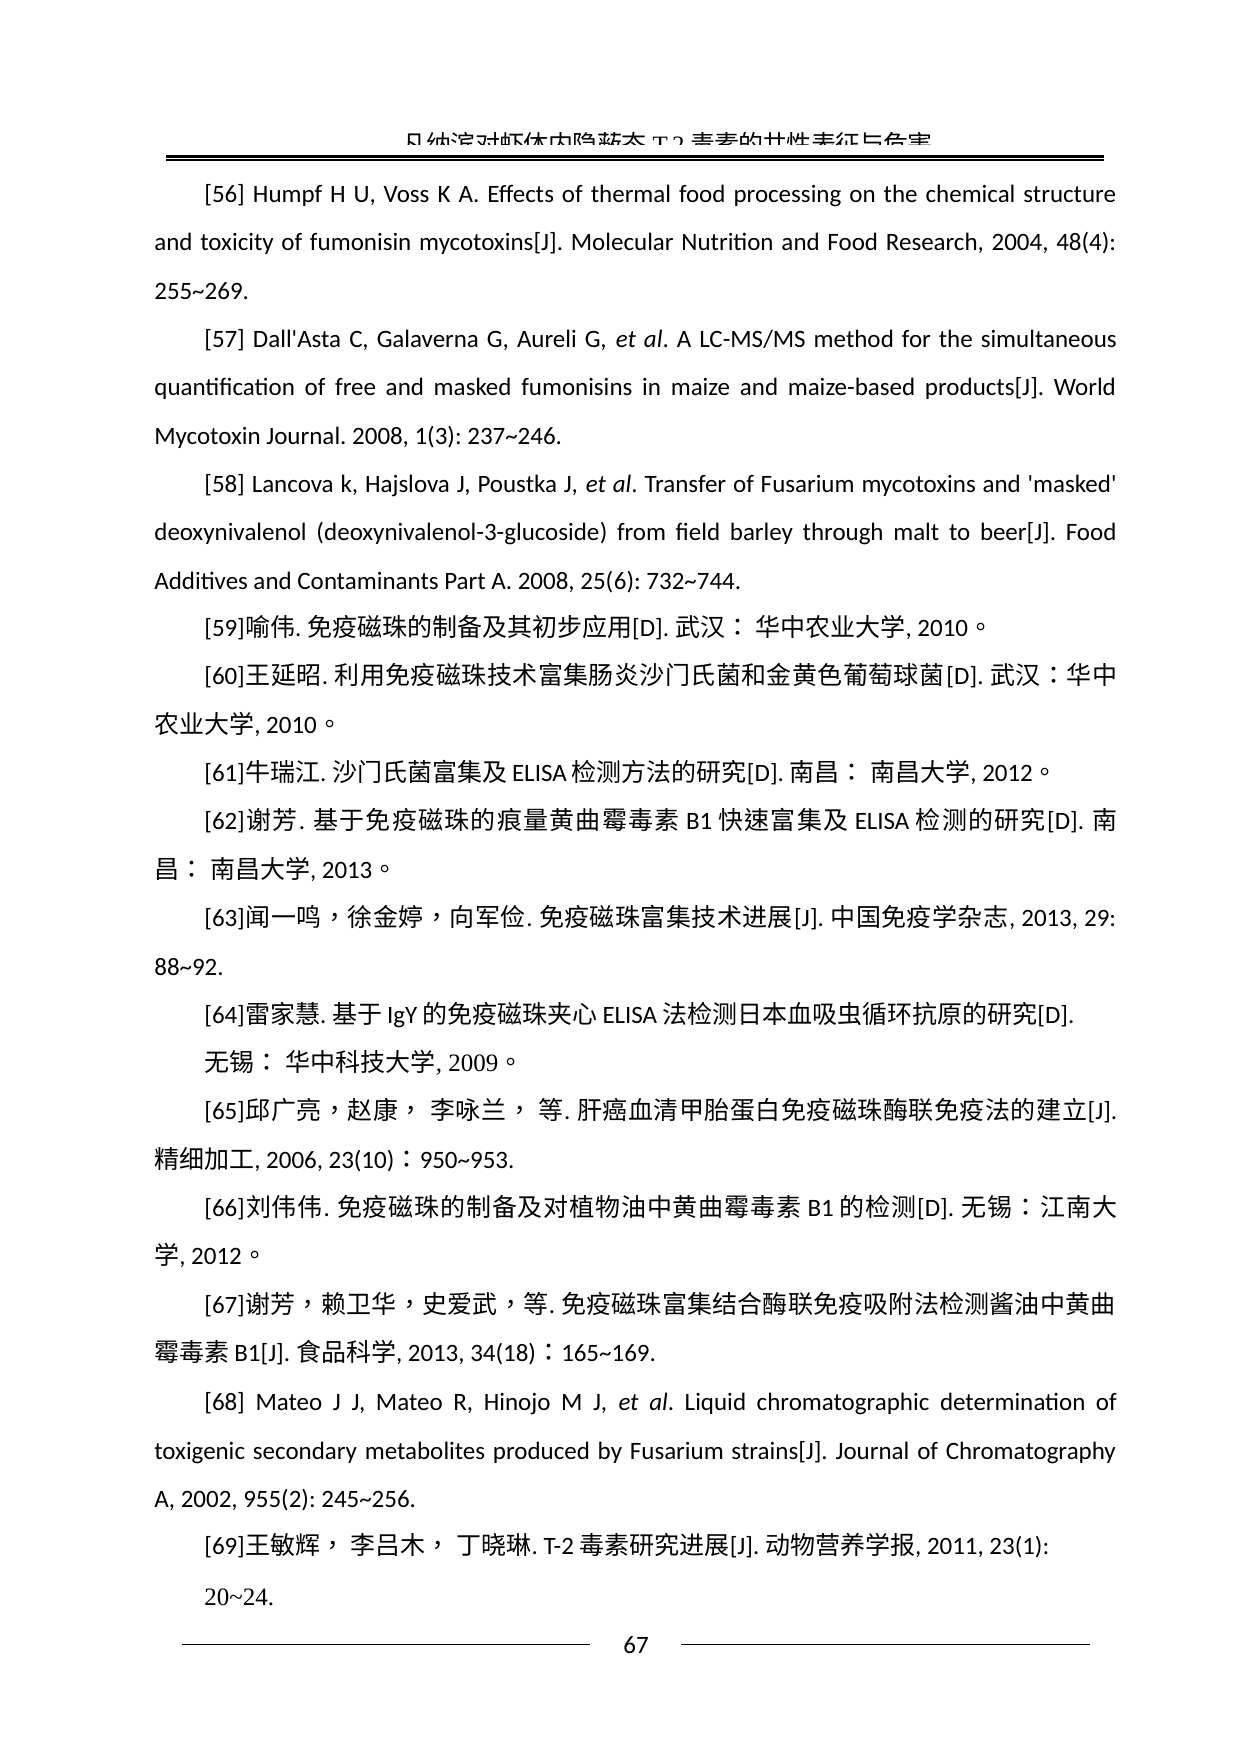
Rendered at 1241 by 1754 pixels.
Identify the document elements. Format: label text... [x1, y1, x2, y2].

text [68] Mateo J J, Mateo R, Hinojo M J, et al. Liquid chromatographic determination of toxigenic secondary metabolites produced by Fusarium strains[J]. Journal of Chromatography A, 2002, 955(2): 245~256. [154, 1369, 1117, 1514]
text [62]谢芳. 基于免疫磁珠的痕量黄曲霉毒素B1快速富集及ELISA检测的研究[D]. 南昌： 南昌大学, 2013。 [154, 789, 1117, 885]
text 无锡： 华中科技大学, 2009。 [154, 1030, 1117, 1079]
text [64]雷家慧. 基于IgY的免疫磁珠夹心ELISA法检测日本血吸虫循环抗原的研究[D]. [154, 982, 1117, 1030]
text [60]王延昭. 利用免疫磁珠技术富集肠炎沙门氏菌和金黄色葡萄球菌[D]. 武汉：华中农业大学, 2010。 [154, 644, 1117, 740]
text 20~24. [154, 1562, 1117, 1610]
text [69]王敏辉， 李吕木， 丁晓琳. T-2 毒素研究进展[J]. 动物营养学报, 2011, 23(1): [154, 1514, 1117, 1562]
text [63]闻一鸣，徐金婷，向军俭. 免疫磁珠富集技术进展[J]. 中国免疫学杂志, 2013, 29: 88~92. [154, 885, 1117, 982]
text [57] Dall'Asta C, Galaverna G, Aureli G, et al. A LC-MS/MS method for the simultaneous quantification of free and masked fumonisins in maize and maize-based products[J]. World Mycotoxin Journal. 2008, 1(3): 237~246. [154, 305, 1117, 450]
text [61]牛瑞江. 沙门氏菌富集及ELISA检测方法的研究[D]. 南昌： 南昌大学, 2012。 [154, 740, 1117, 789]
text [56] Humpf H U, Voss K A. Effects of thermal food processing on the chemical structure and toxicity of fumonisin mycotoxins[J]. Molecular Nutrition and Food Research, 2004, 48(4): 255~269. [154, 160, 1117, 305]
text [66]刘伟伟. 免疫磁珠的制备及对植物油中黄曲霉毒素B1的检测[D]. 无锡：江南大学, 2012。 [154, 1175, 1117, 1272]
text [58] Lancova k, Hajslova J, Poustka J, et al. Transfer of Fusarium mycotoxins and 'masked' deoxynivalenol (deoxynivalenol-3-glucoside) from field barley through malt to beer[J]. Food Additives and Contaminants Part A. 2008, 25(6): 732~744. [154, 450, 1117, 595]
text [59]喻伟. 免疫磁珠的制备及其初步应用[D]. 武汉： 华中农业大学, 2010。 [154, 595, 1117, 644]
text [65]邱广亮，赵康， 李咏兰， 等. 肝癌血清甲胎蛋白免疫磁珠酶联免疫法的建立[J]. 精细加工, 2006, 23(10)：950~953. [154, 1079, 1117, 1175]
text [67]谢芳，赖卫华，史爱武，等. 免疫磁珠富集结合酶联免疫吸附法检测酱油中黄曲霉毒素B1[J]. 食品科学, 2013, 34(18)：165~169. [154, 1272, 1117, 1369]
